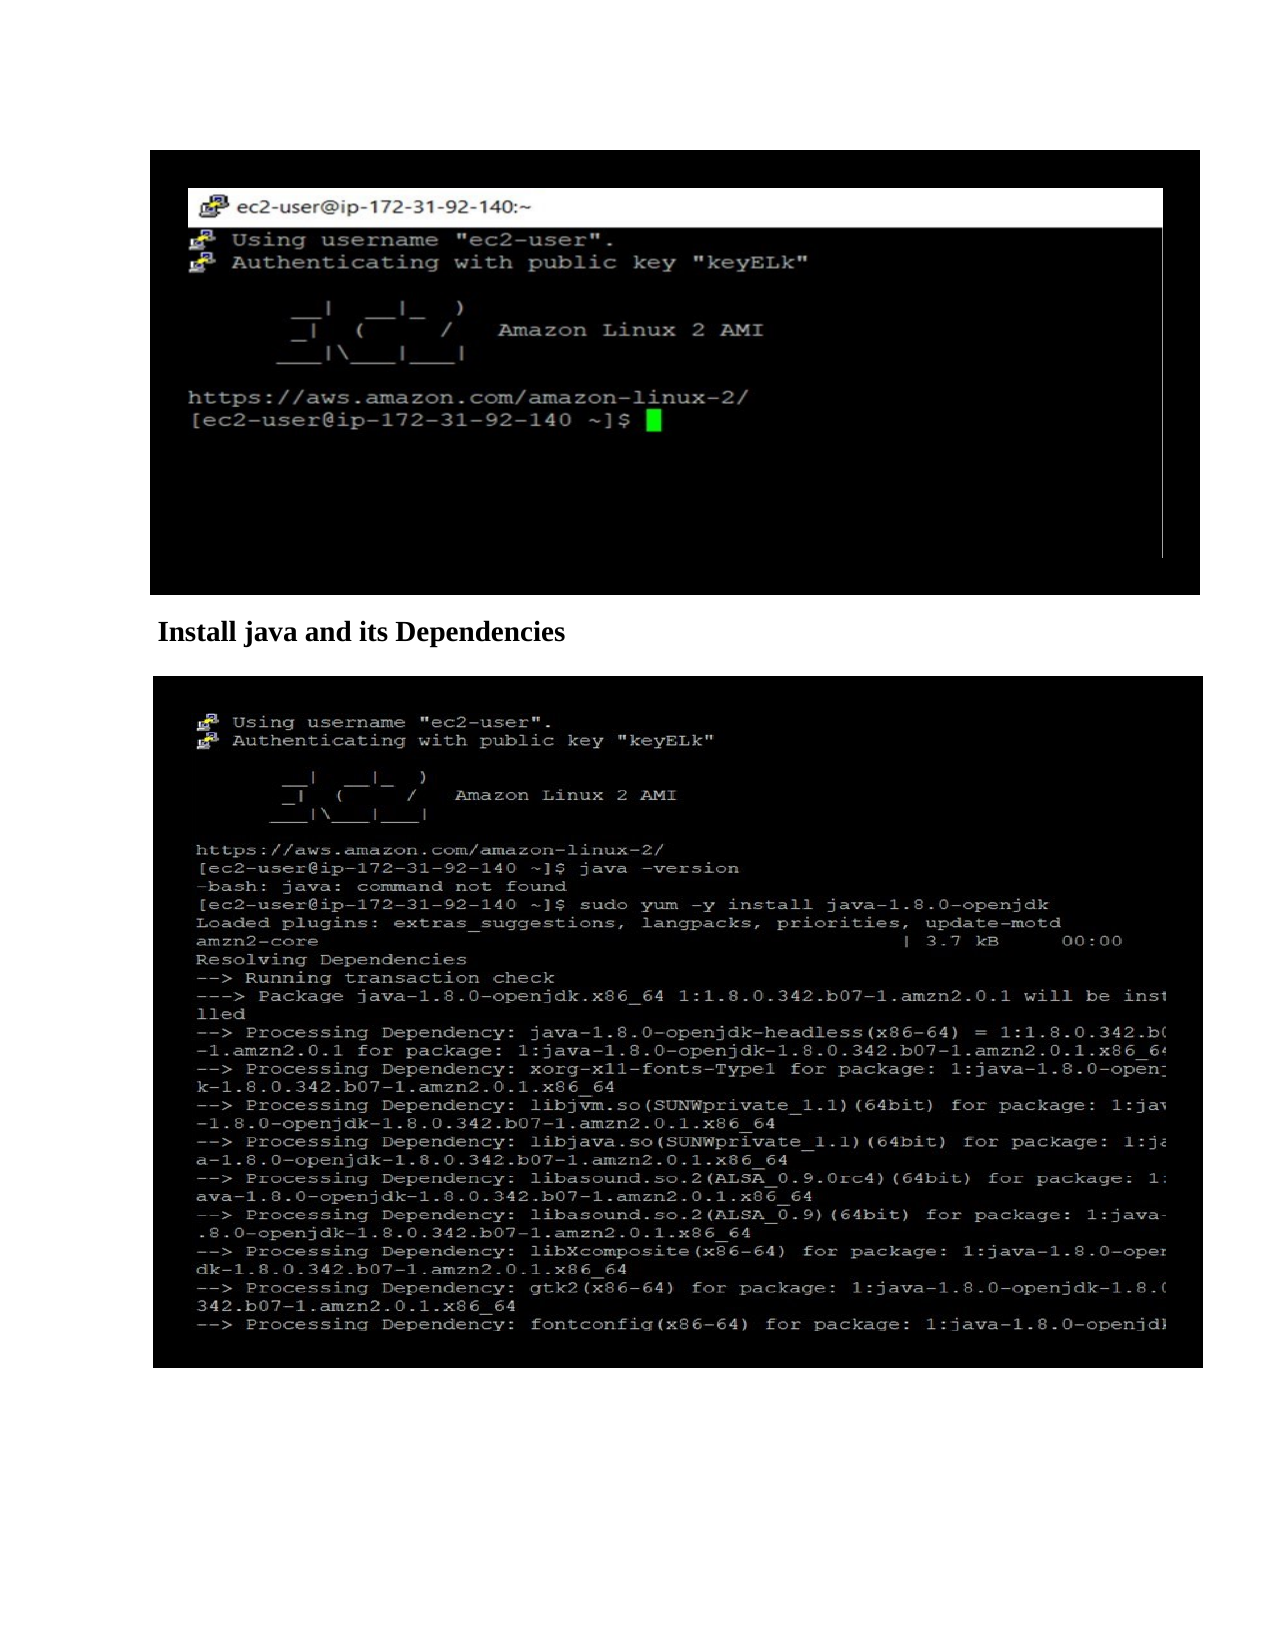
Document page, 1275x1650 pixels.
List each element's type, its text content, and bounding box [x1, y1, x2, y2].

picture [191, 713, 1166, 1331]
text Install java and its Dependencies [150, 614, 1134, 648]
picture [188, 188, 1163, 558]
